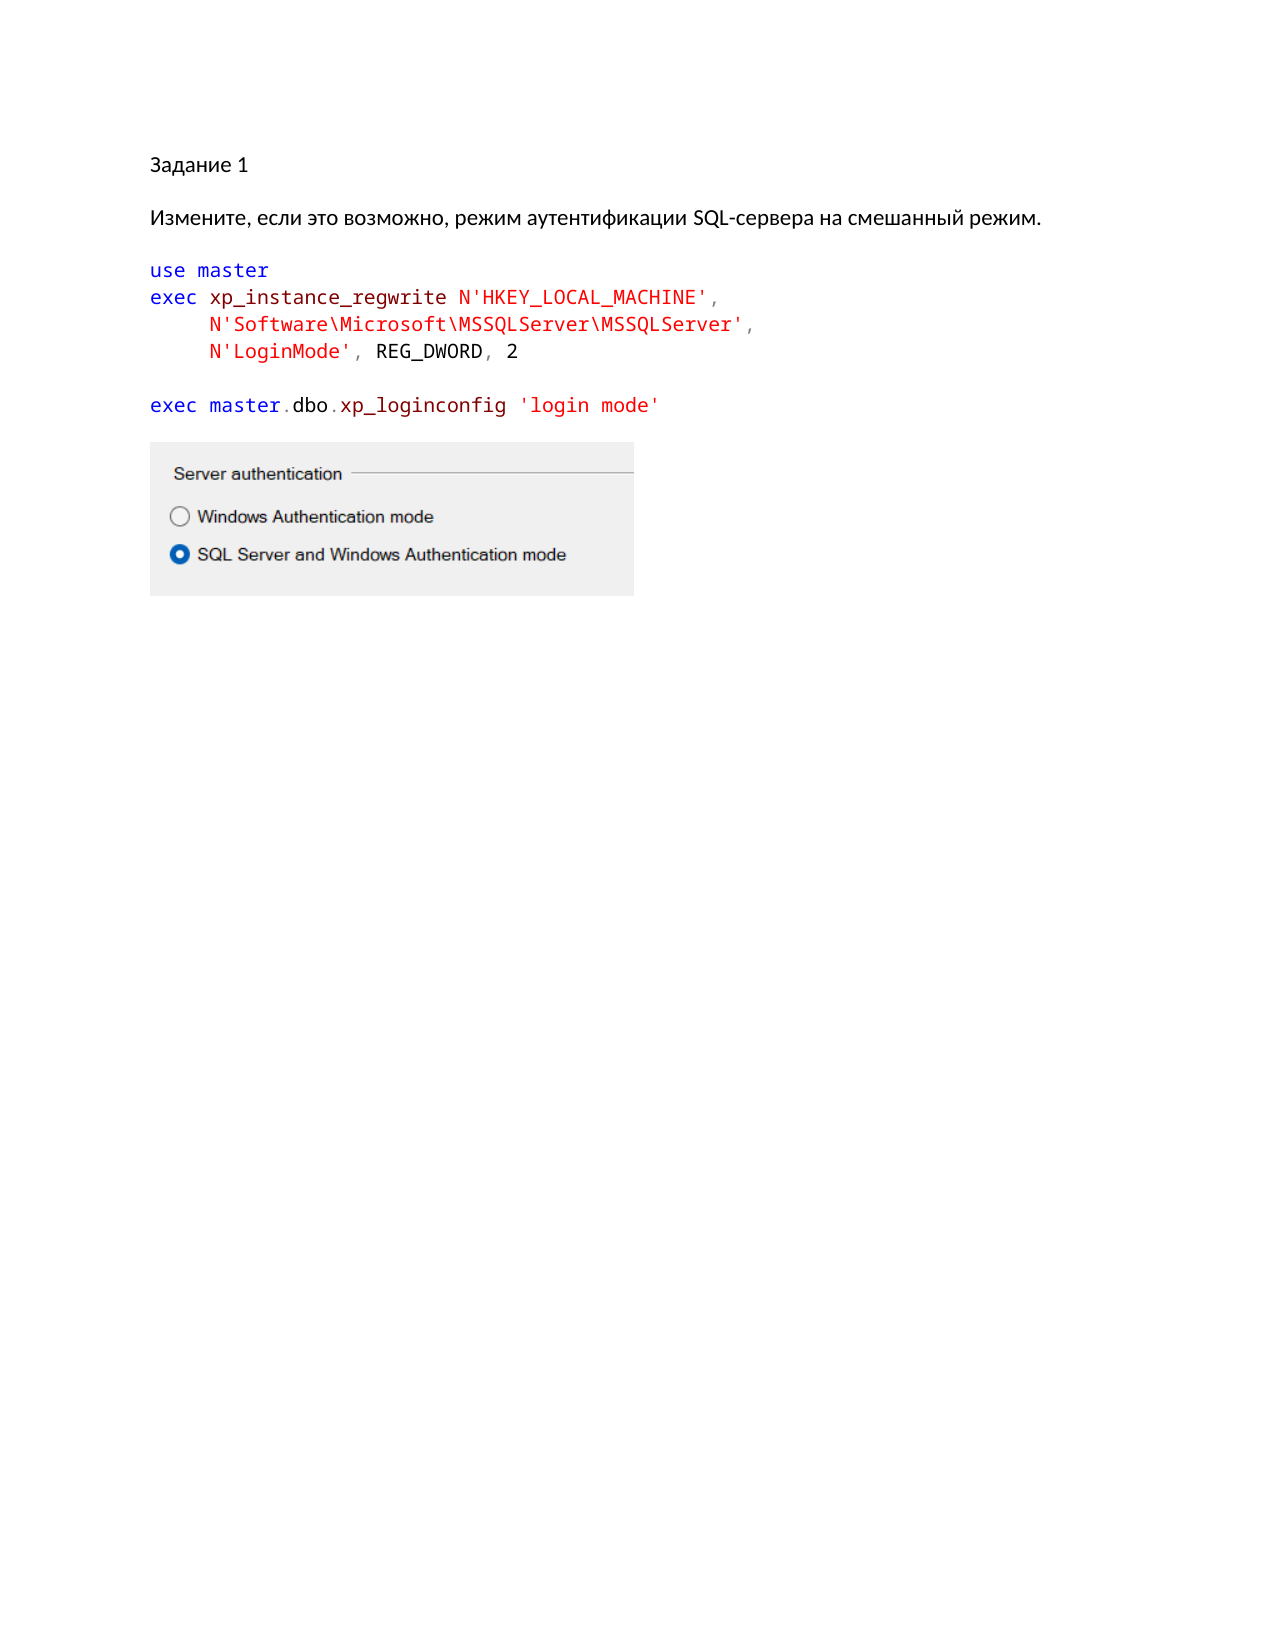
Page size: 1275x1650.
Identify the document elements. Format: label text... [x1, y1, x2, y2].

text Измените, если это возможно, режим аутентификации SQL-сервера на смешанный режим. [150, 203, 1125, 231]
text exec master.dbo.xp_loginconfig 'login mode' [150, 391, 1125, 418]
text exec xp_instance_regwrite N'HKEY_LOCAL_MACHINE', [150, 283, 1125, 310]
text use master [150, 256, 1125, 283]
text N'Software\Microsoft\MSSQLServer\MSSQLServer', [150, 310, 1125, 337]
text Задание 1 [150, 150, 1125, 178]
text N'LoginMode', REG_DWORD, 2 [150, 337, 1125, 364]
picture [150, 442, 634, 596]
